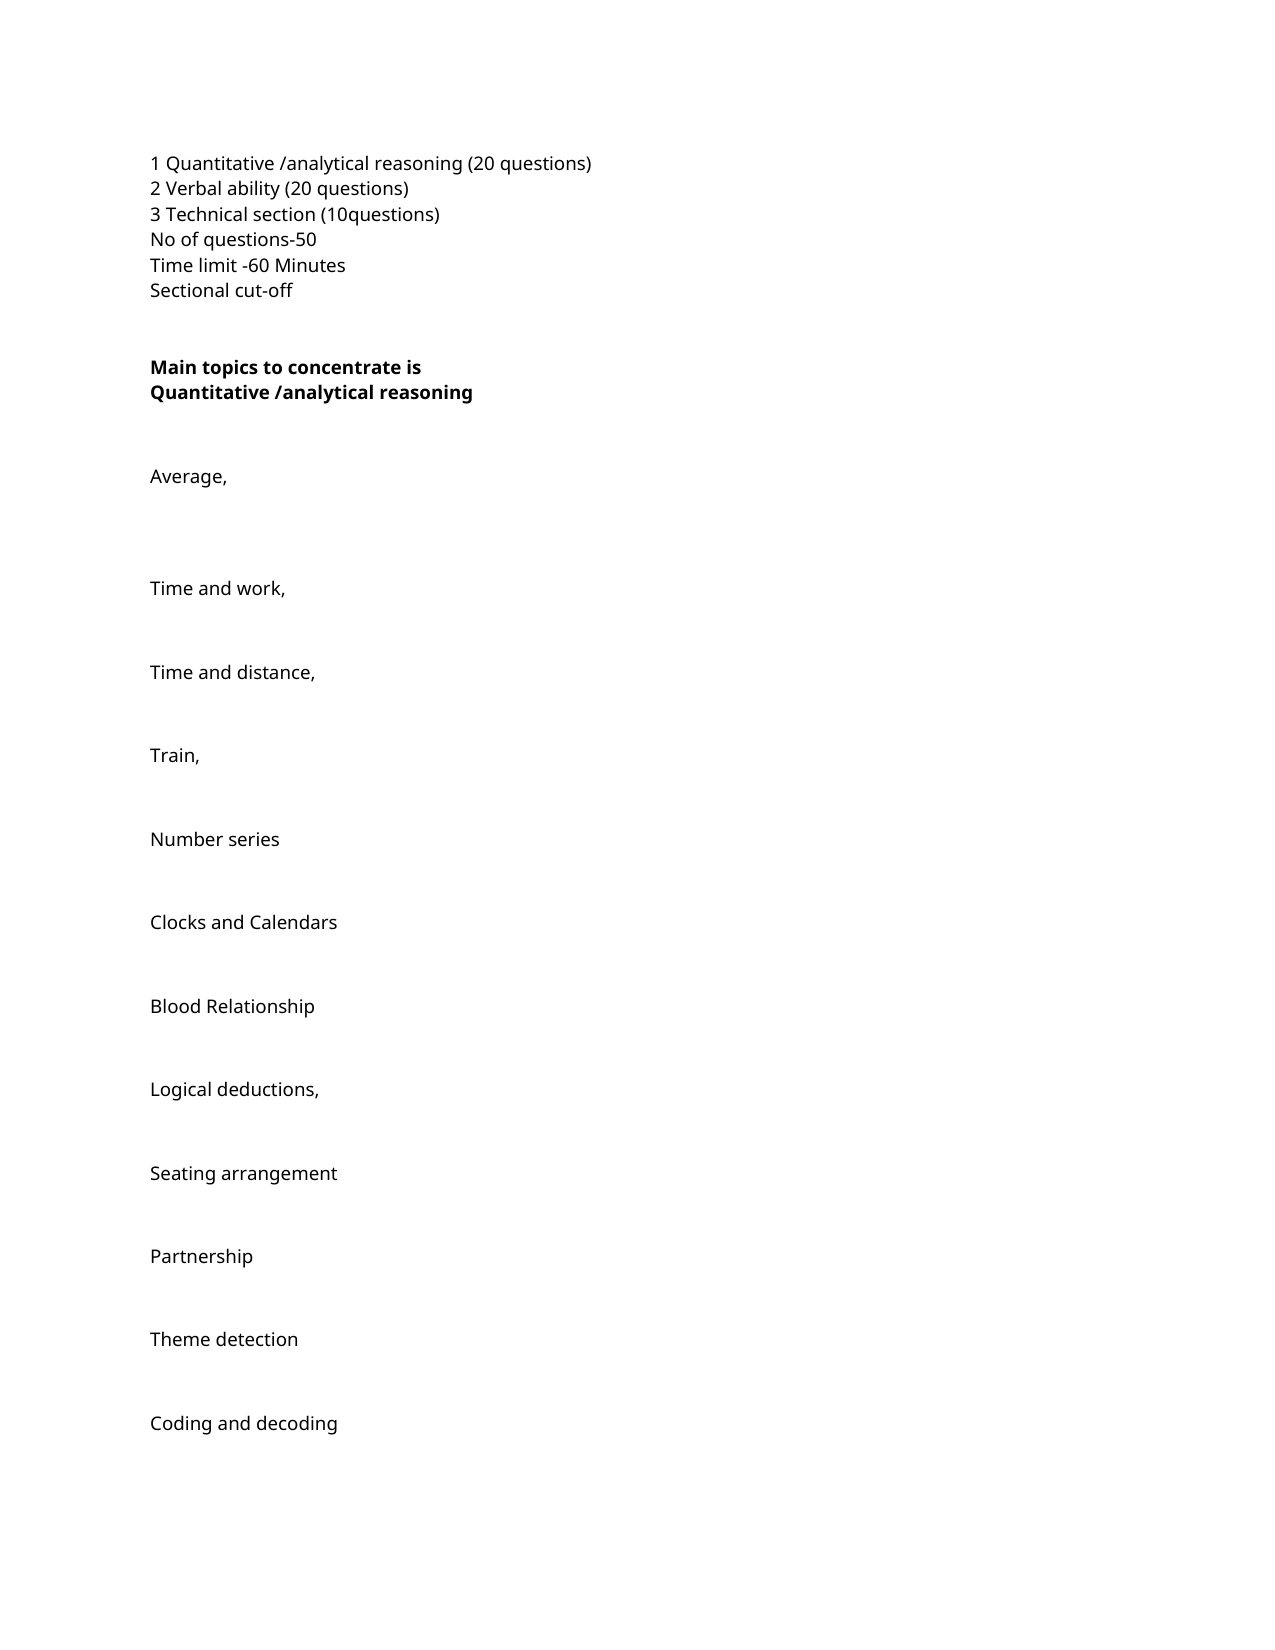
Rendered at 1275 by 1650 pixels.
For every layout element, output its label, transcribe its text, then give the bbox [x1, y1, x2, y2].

text Average, [150, 434, 1125, 489]
text Number series [150, 797, 1125, 852]
text Clocks and Calendars [150, 881, 1125, 935]
text Time and work, [150, 576, 1125, 601]
text Seating arrangement [150, 1131, 1125, 1185]
text Theme detection [150, 1298, 1125, 1352]
text Partnership [150, 1214, 1125, 1269]
text Train, [150, 714, 1125, 768]
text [150, 150, 1125, 405]
text Logical deductions, [150, 1048, 1125, 1102]
text Time and distance, [150, 630, 1125, 685]
text Blood Relationship [150, 964, 1125, 1018]
text Coding and decoding [150, 1381, 1125, 1436]
